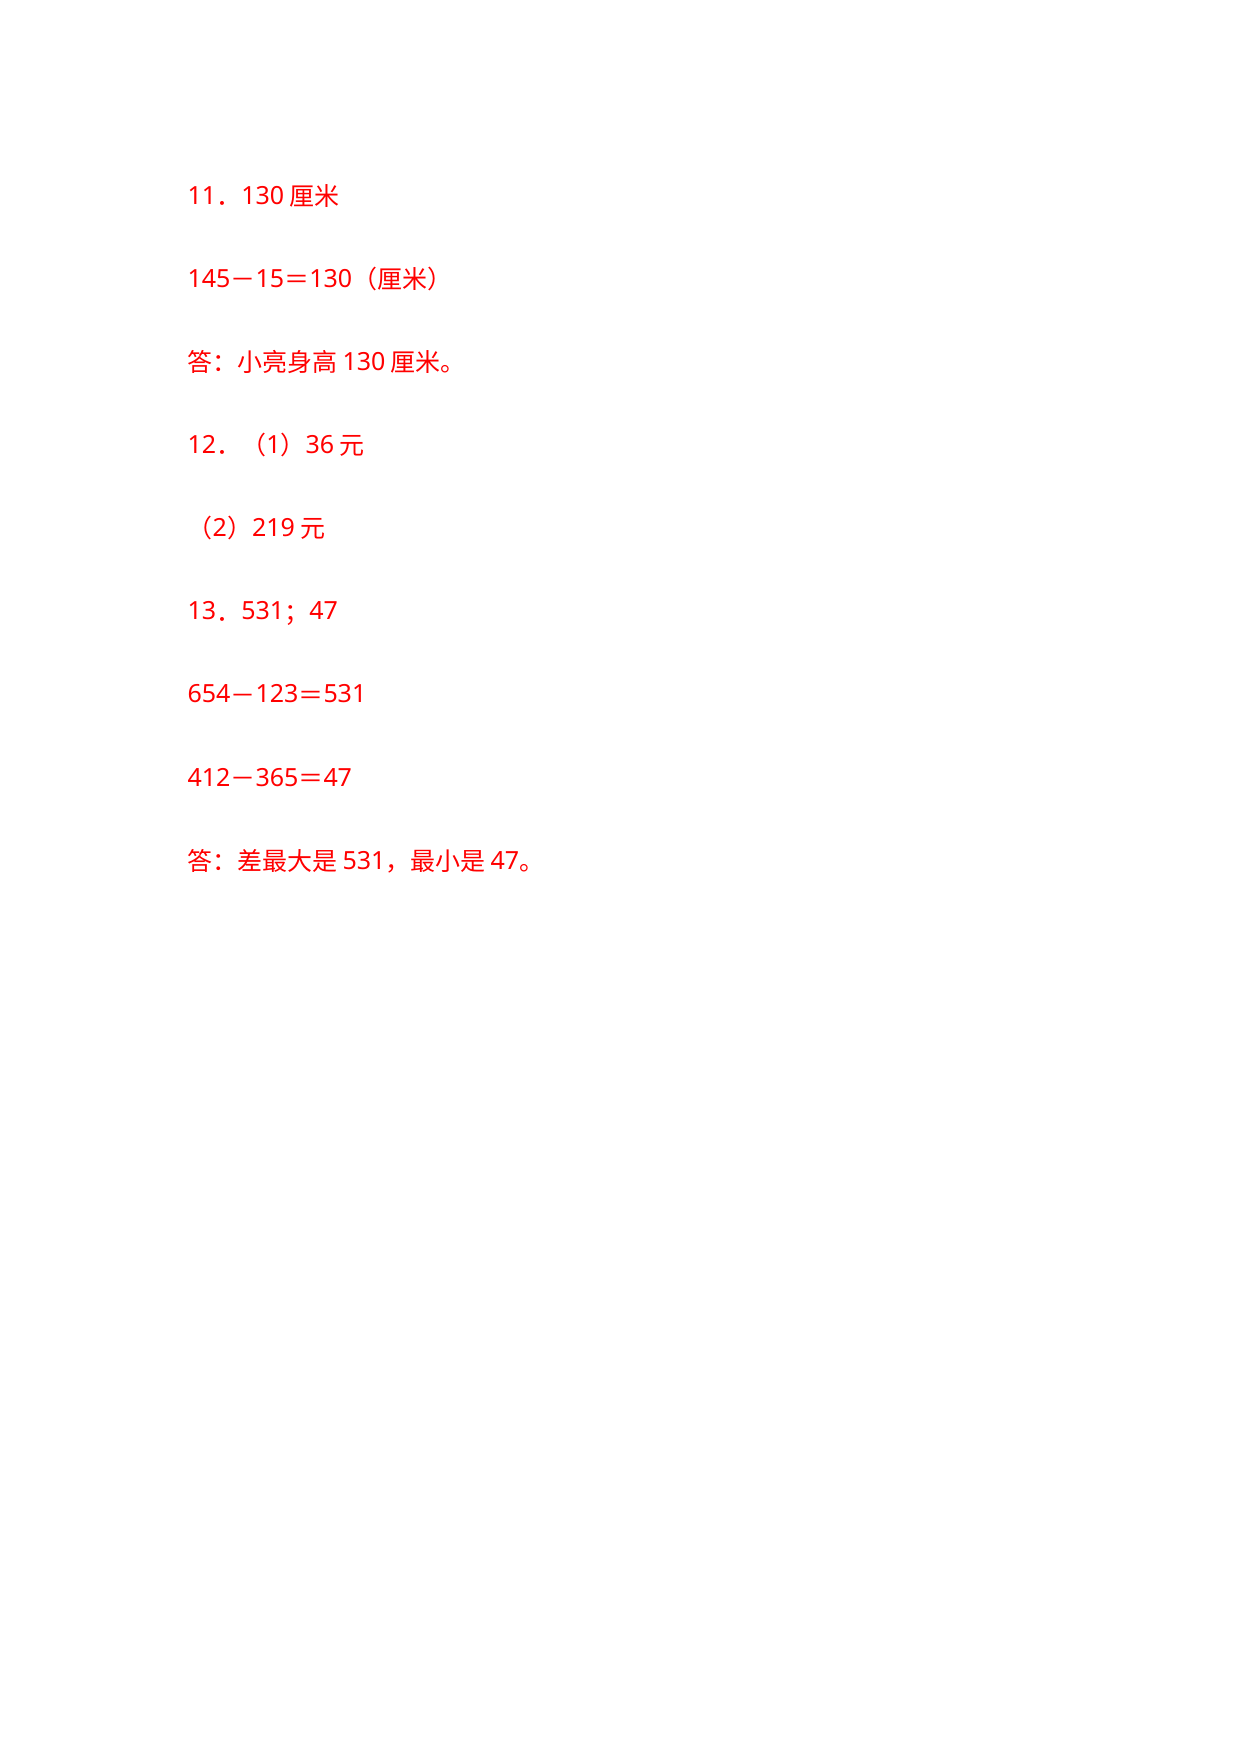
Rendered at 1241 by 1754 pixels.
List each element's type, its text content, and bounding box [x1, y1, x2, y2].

text 答：小亮身高130厘米。 [187, 328, 1053, 393]
text 654－123＝531 [187, 661, 1053, 726]
text 145－15＝130（厘米） [187, 245, 1053, 310]
text 412－365＝47 [187, 744, 1053, 809]
text 答：差最大是531，最小是47。 [187, 827, 1053, 892]
text （2）219元 [187, 494, 1053, 559]
text 12．（1）36元 [187, 411, 1053, 476]
text 13．531；47 [187, 578, 1053, 643]
text 11．130厘米 [187, 162, 1053, 227]
